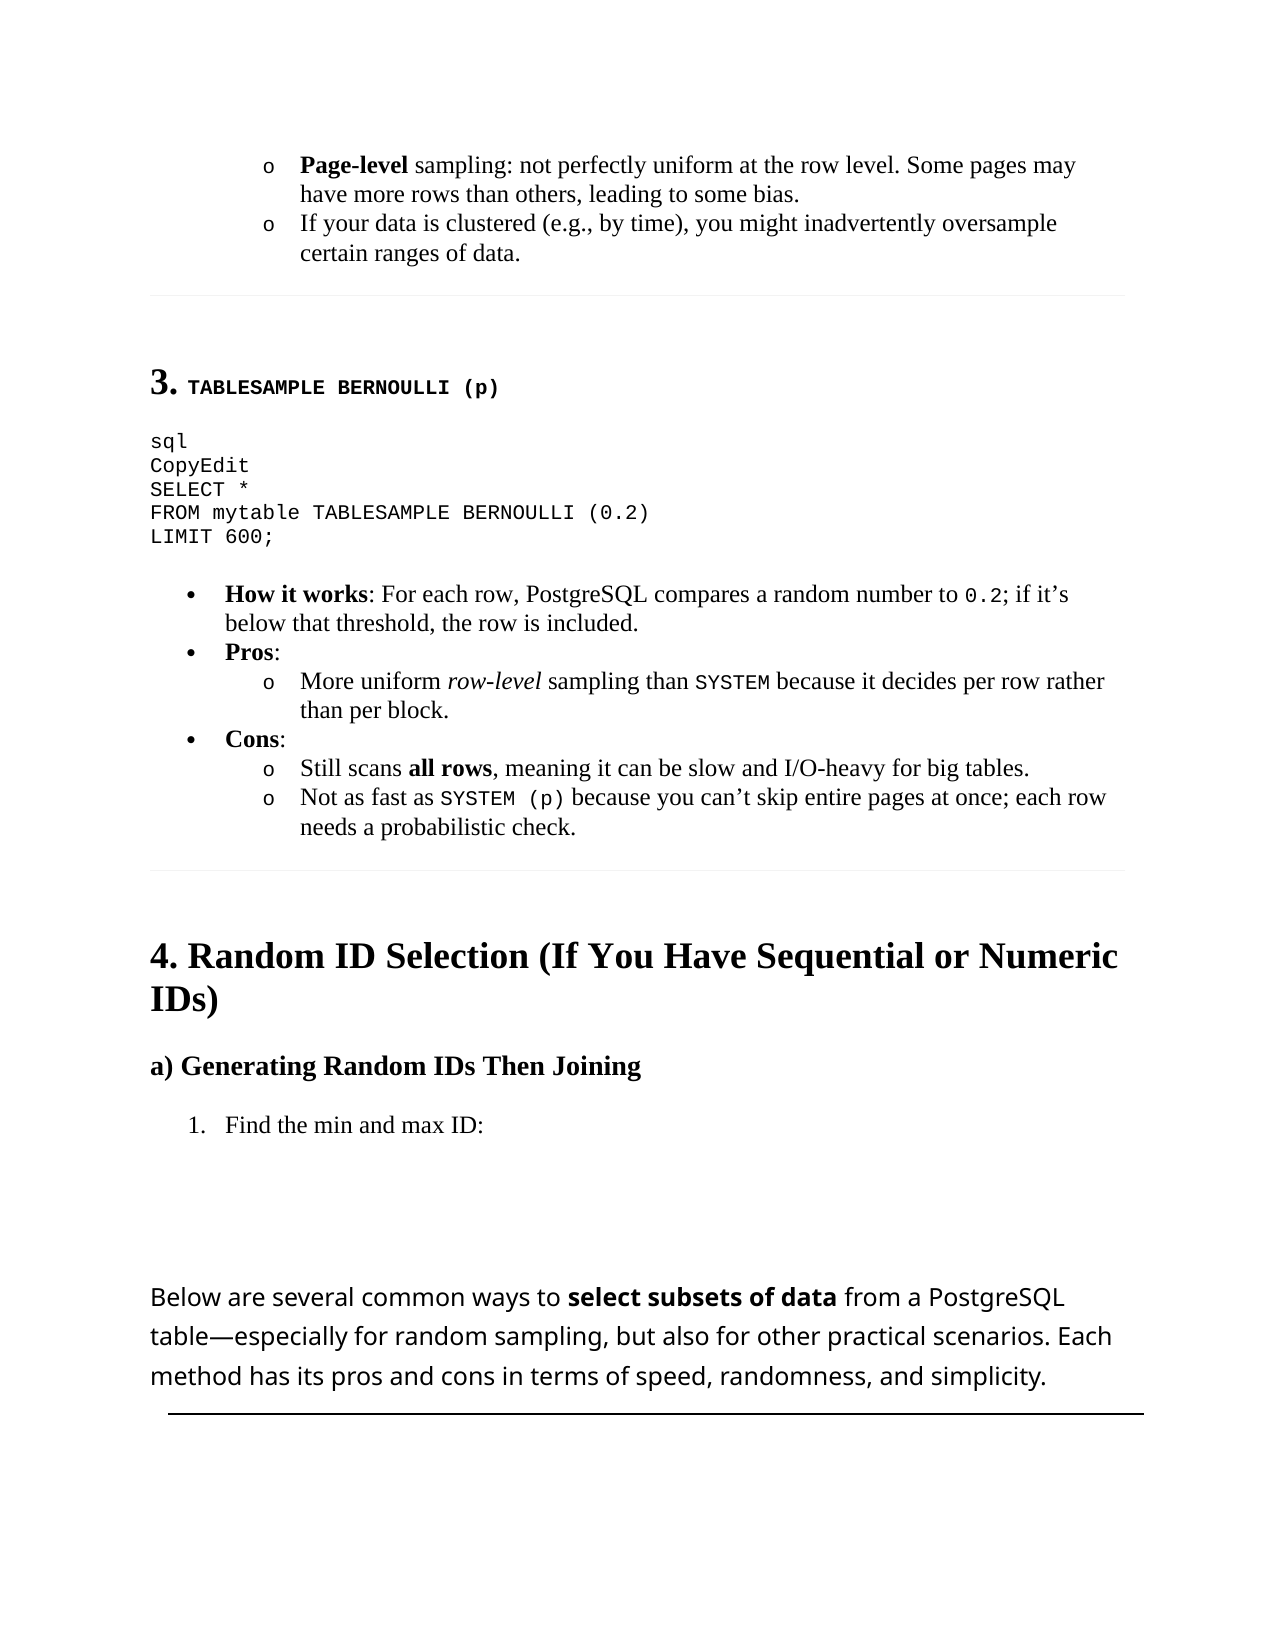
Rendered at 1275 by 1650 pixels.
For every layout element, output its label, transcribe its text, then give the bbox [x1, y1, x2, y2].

list More uniform row-level sampling than SYSTEM because it decides per row rather than per block. [262, 666, 1125, 724]
list Still scans all rows, meaning it can be slow and I/O-heavy for big tables. [262, 753, 1125, 782]
list If your data is clustered (e.g., by time), you might inadvertently oversample certain ranges of data. [262, 208, 1125, 267]
text Below are several common ways to select subsets of data from a PostgreSQL table—especially for random sampling, but also for other practical scenarios. Each method has its pros and cons in terms of speed, randomness, and simplicity. [150, 1280, 1125, 1392]
list Page-level sampling: not perfectly uniform at the row level. Some pages may have more rows than others, leading to some bias. [262, 150, 1125, 208]
text CopyEdit [150, 455, 1125, 479]
list Not as fast as SYSTEM (p) because you can’t skip entire pages at once; each row needs a probabilistic check. [262, 782, 1125, 841]
text a) Generating Random IDs Then Joining [150, 1049, 1125, 1081]
list Find the min and max ID: [187, 1110, 1125, 1139]
text 4. Random ID Selection (If You Have Sequential or Numeric IDs) [150, 933, 1125, 1019]
list Cons: [187, 724, 1125, 753]
list Pros: [187, 637, 1125, 666]
list How it works: For each row, PostgreSQL compares a random number to 0.2; if it’s below that threshold, the row is included. [187, 579, 1125, 637]
text SELECT * [150, 479, 1125, 502]
text LIMIT 600; [150, 526, 1125, 549]
text sql [150, 431, 1125, 455]
text 3. TABLESAMPLE BERNOULLI (p) [150, 359, 1125, 402]
text FROM mytable TABLESAMPLE BERNOULLI (0.2) [150, 502, 1125, 526]
